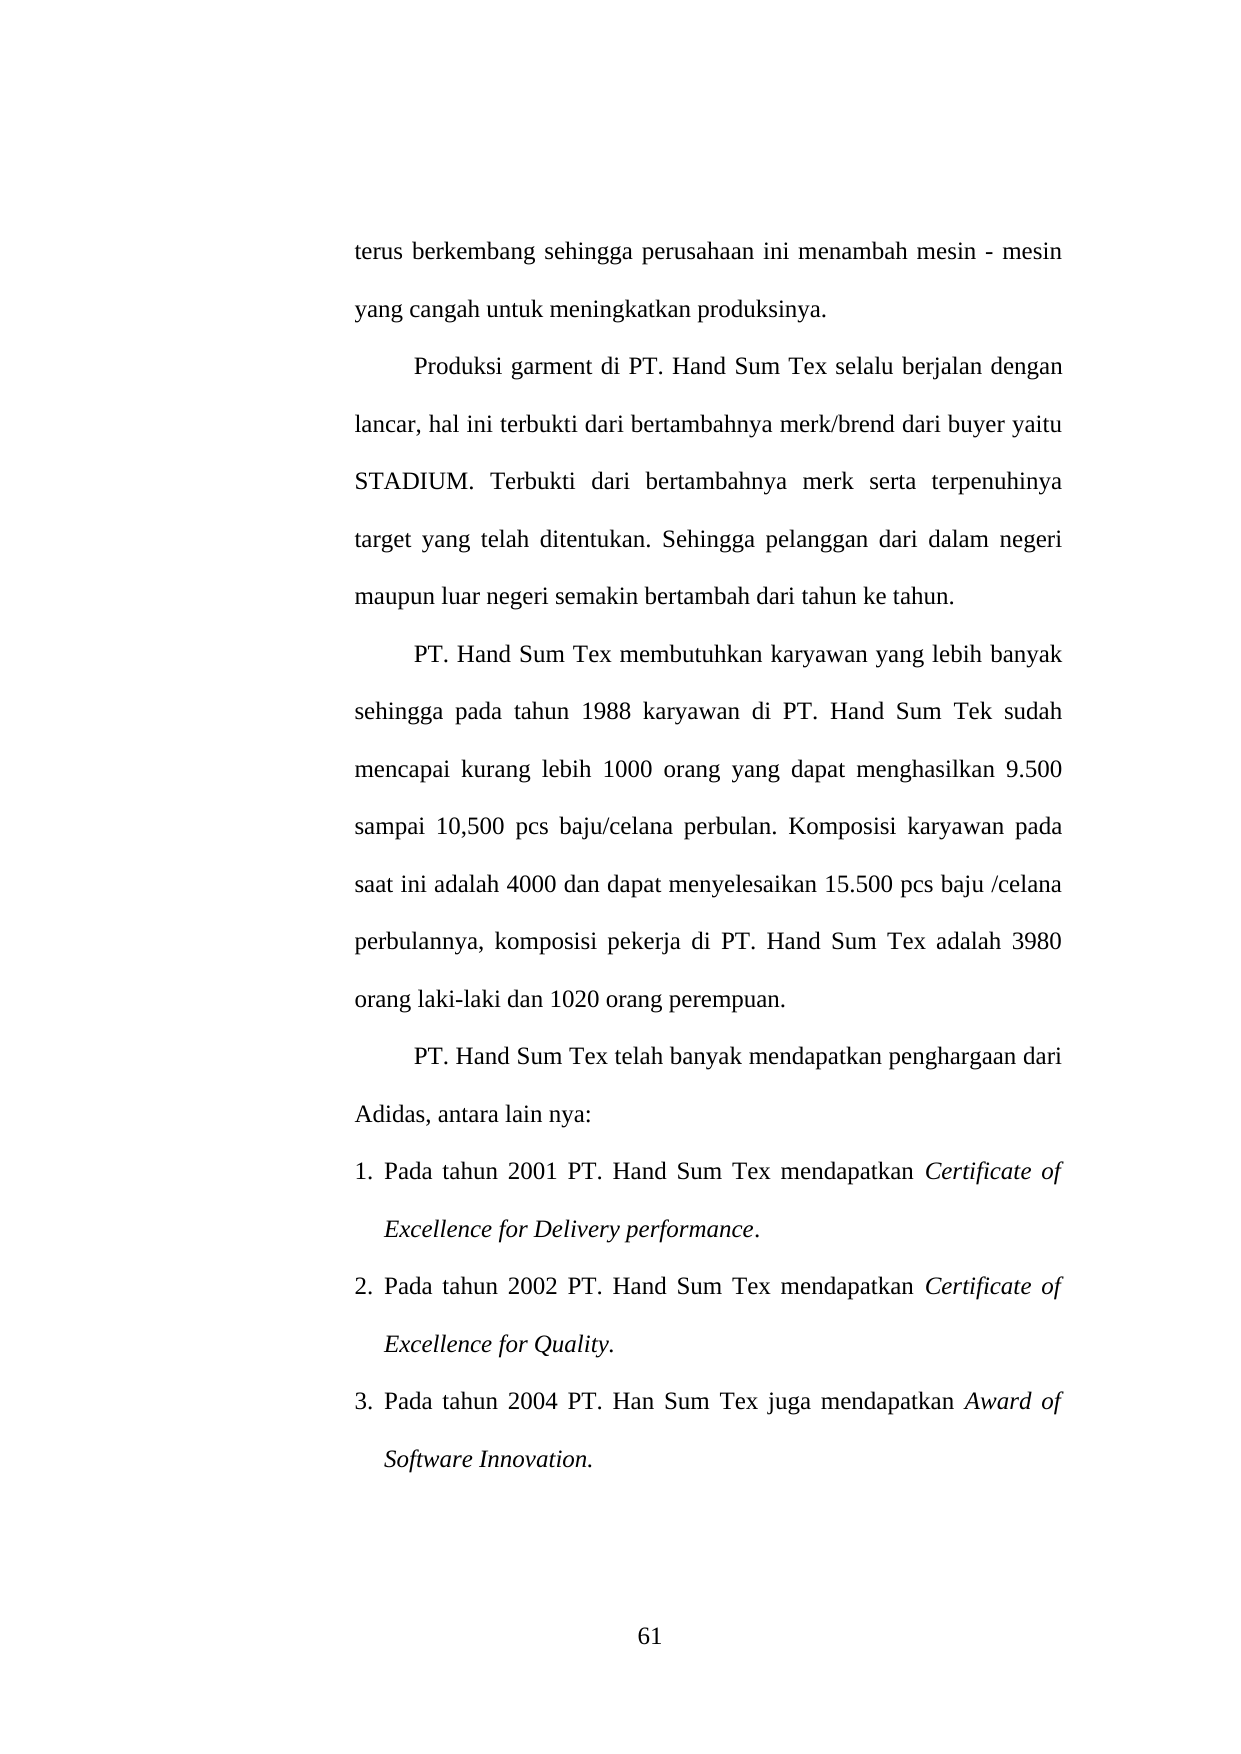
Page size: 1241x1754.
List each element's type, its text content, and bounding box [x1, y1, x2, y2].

list Pada tahun 2001 PT. Hand Sum Tex mendapatkan Certificate of Excellence for Delivery performance. [354, 1156, 1063, 1242]
list PT. Hand Sum Tex telah banyak mendapatkan penghargaan dari Adidas, antara lain nya: [354, 1041, 1063, 1127]
list PT. Hand Sum Tex membutuhkan karyawan yang lebih banyak sehingga pada tahun 1988 karyawan di PT. Hand Sum Tek sudah mencapai kurang lebih 1000 orang yang dapat menghasilkan 9.500 sampai 10,500 pcs baju/celana perbulan. Komposisi karyawan pada saat ini adalah 4000 dan dapat menyelesaikan 15.500 pcs baju /celana perbulannya, komposisi pekerja di PT. Hand Sum Tex adalah 3980 orang laki-laki dan 1020 orang perempuan. [354, 639, 1063, 1012]
list Pada tahun 2004 PT. Han Sum Tex juga mendapatkan Award of Software Innovation. [354, 1386, 1063, 1472]
list Pada tahun 2002 PT. Hand Sum Tex mendapatkan Certificate of Excellence for Quality. [354, 1271, 1063, 1357]
